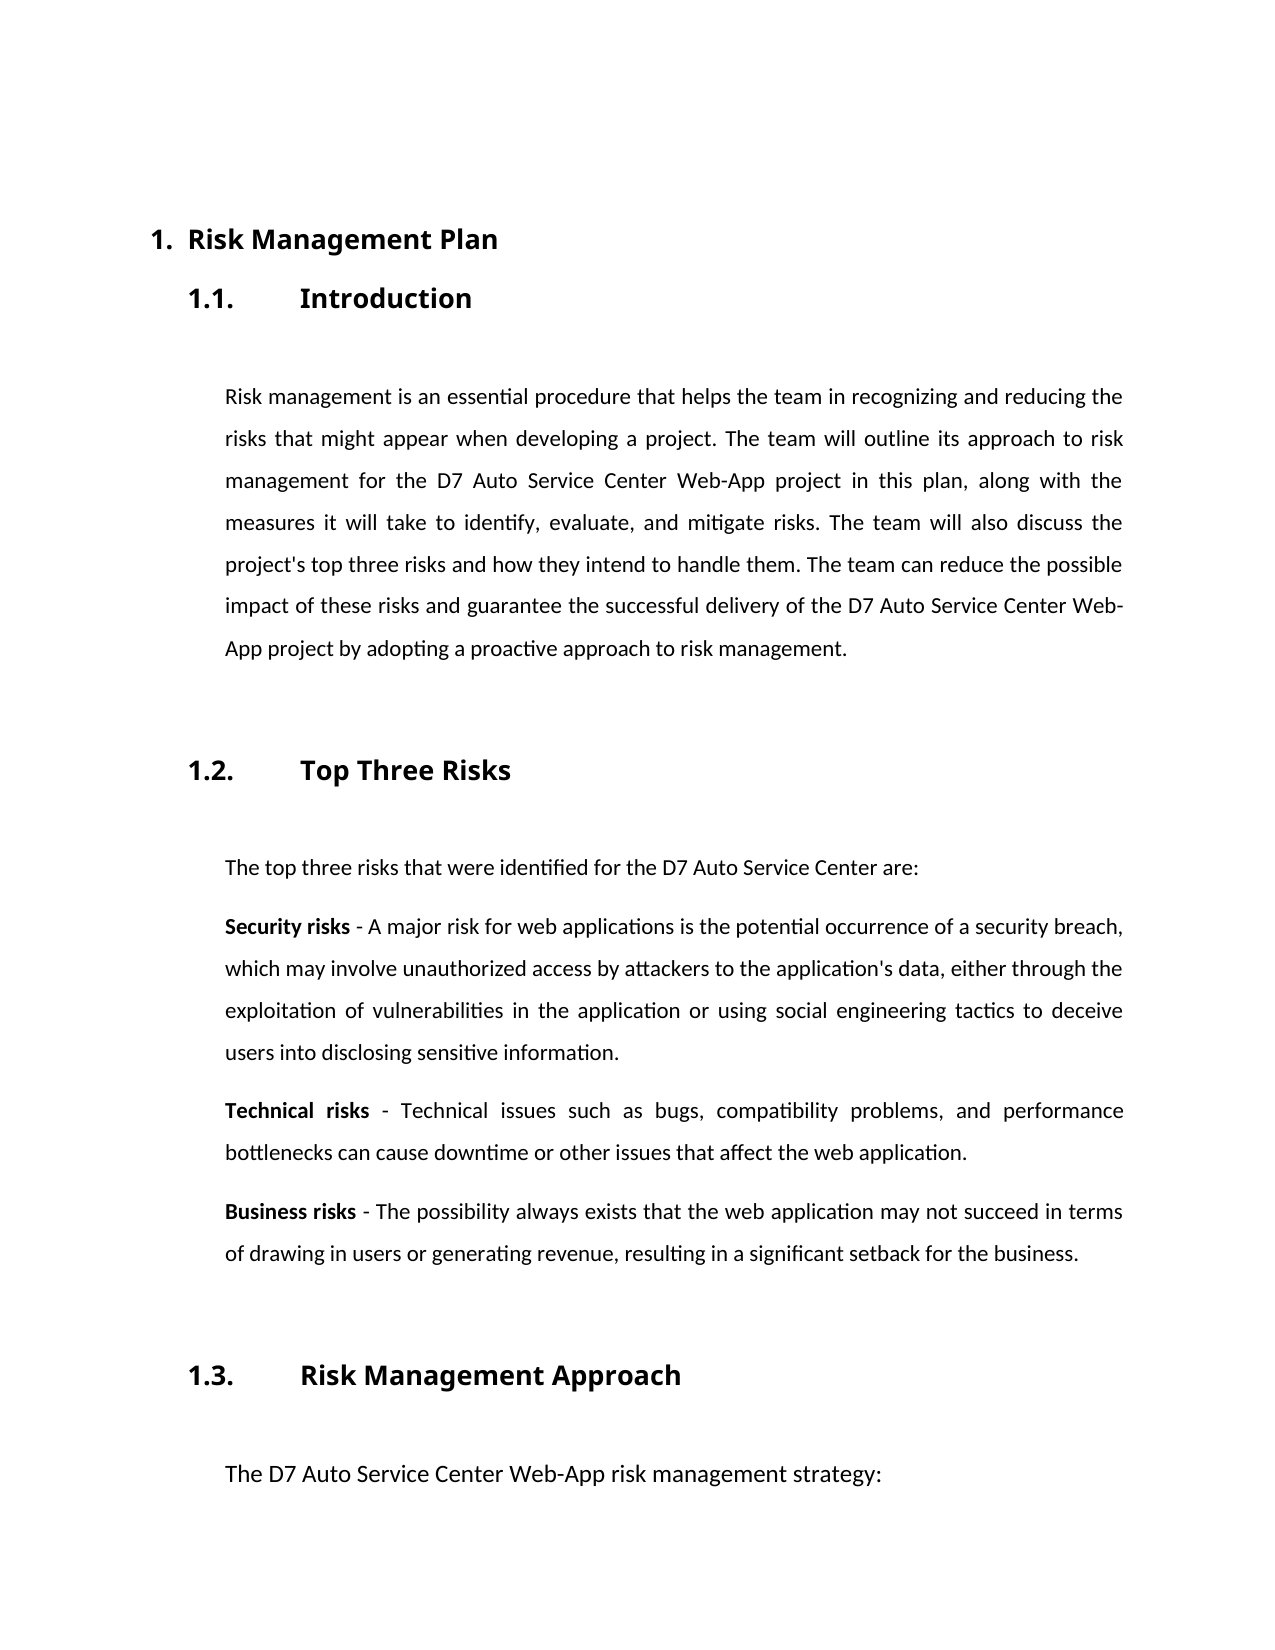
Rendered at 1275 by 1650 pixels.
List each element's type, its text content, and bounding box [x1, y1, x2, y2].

text Business risks - The possibility always exists that the web application may not succeed in terms of drawing in users or generating revenue, resulting in a significant setback for the business. [225, 1197, 1125, 1267]
text Security risks - A major risk for web applications is the potential occurrence of a security breach, which may involve unauthorized access by attackers to the application's data, either through the exploitation of vulnerabilities in the application or using social engineering tactics to deceive users into disclosing sensitive information. [225, 912, 1125, 1066]
subtitle Risk Management Approach [187, 1356, 1125, 1393]
text The top three risks that were identified for the D7 Auto Service Center are: [187, 853, 1125, 881]
subtitle Risk Management Plan [150, 220, 1125, 257]
subtitle Top Three Risks [187, 751, 1125, 788]
text Technical risks - Technical issues such as bugs, compatibility problems, and performance bottlenecks can cause downtime or other issues that affect the web application. [225, 1096, 1125, 1166]
text Risk management is an essential procedure that helps the team in recognizing and reducing the risks that might appear when developing a project. The team will outline its approach to risk management for the D7 Auto Service Center Web-App project in this plan, along with the measures it will take to identify, evaluate, and mitigate risks. The team will also discuss the project's top three risks and how they intend to handle them. The team can reduce the possible impact of these risks and guarantee the successful delivery of the D7 Auto Service Center Web-App project by adopting a proactive approach to risk management. [225, 382, 1125, 662]
subtitle Introduction [187, 279, 1125, 316]
text The D7 Auto Service Center Web-App risk management strategy: [225, 1458, 1125, 1489]
